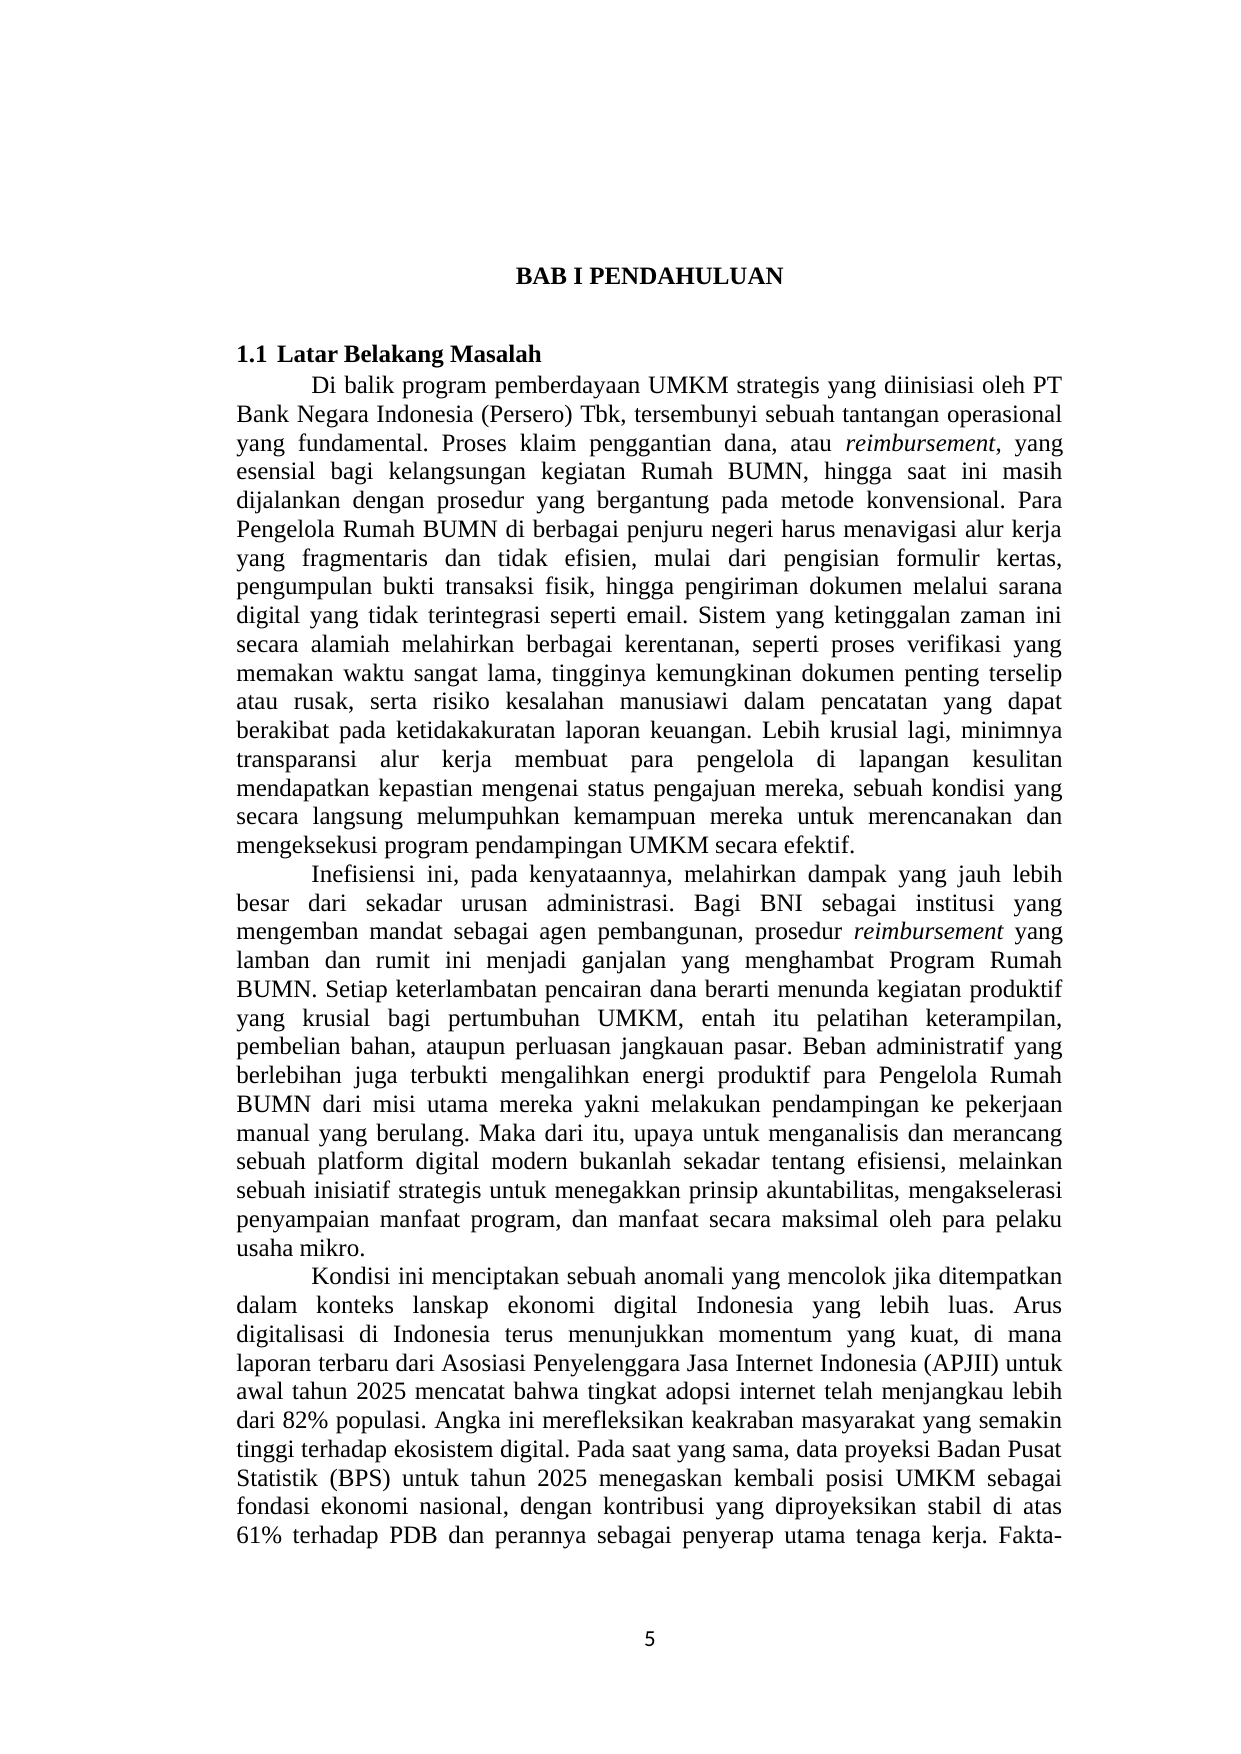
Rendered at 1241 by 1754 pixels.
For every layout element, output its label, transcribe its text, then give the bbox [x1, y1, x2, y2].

subtitle Latar Belakang Masalah [236, 339, 1063, 368]
text Di balik program pemberdayaan UMKM strategis yang diinisiasi oleh PT Bank Negara Indonesia (Persero) Tbk, tersembunyi sebuah tantangan operasional yang fundamental. Proses klaim penggantian dana, atau reimbursement, yang esensial bagi kelangsungan kegiatan Rumah BUMN, hingga saat ini masih dijalankan dengan prosedur yang bergantung pada metode konvensional. Para Pengelola Rumah BUMN di berbagai penjuru negeri harus menavigasi alur kerja yang fragmentaris dan tidak efisien, mulai dari pengisian formulir kertas, pengumpulan bukti transaksi fisik, hingga pengiriman dokumen melalui sarana digital yang tidak terintegrasi seperti email. Sistem yang ketinggalan zaman ini secara alamiah melahirkan berbagai kerentanan, seperti proses verifikasi yang memakan waktu sangat lama, tingginya kemungkinan dokumen penting terselip atau rusak, serta risiko kesalahan manusiawi dalam pencatatan yang dapat berakibat pada ketidakakuratan laporan keuangan. Lebih krusial lagi, minimnya transparansi alur kerja membuat para pengelola di lapangan kesulitan mendapatkan kepastian mengenai status pengajuan mereka, sebuah kondisi yang secara langsung melumpuhkan kemampuan mereka untuk merencanakan dan mengeksekusi program pendampingan UMKM secara efektif. [236, 370, 1063, 859]
subtitle BAB I PENDAHULUAN [236, 261, 1063, 290]
text Inefisiensi ini, pada kenyataannya, melahirkan dampak yang jauh lebih besar dari sekadar urusan administrasi. Bagi BNI sebagai institusi yang mengemban mandat sebagai agen pembangunan, prosedur reimbursement yang lamban dan rumit ini menjadi ganjalan yang menghambat Program Rumah BUMN. Setiap keterlambatan pencairan dana berarti menunda kegiatan produktif yang krusial bagi pertumbuhan UMKM, entah itu pelatihan keterampilan, pembelian bahan, ataupun perluasan jangkauan pasar. Beban administratif yang berlebihan juga terbukti mengalihkan energi produktif para Pengelola Rumah BUMN dari misi utama mereka yakni melakukan pendampingan ke pekerjaan manual yang berulang. Maka dari itu, upaya untuk menganalisis dan merancang sebuah platform digital modern bukanlah sekadar tentang efisiensi, melainkan sebuah inisiatif strategis untuk menegakkan prinsip akuntabilitas, mengakselerasi penyampaian manfaat program, dan manfaat secara maksimal oleh para pelaku usaha mikro. [236, 859, 1063, 1261]
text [236, 1261, 1063, 1549]
